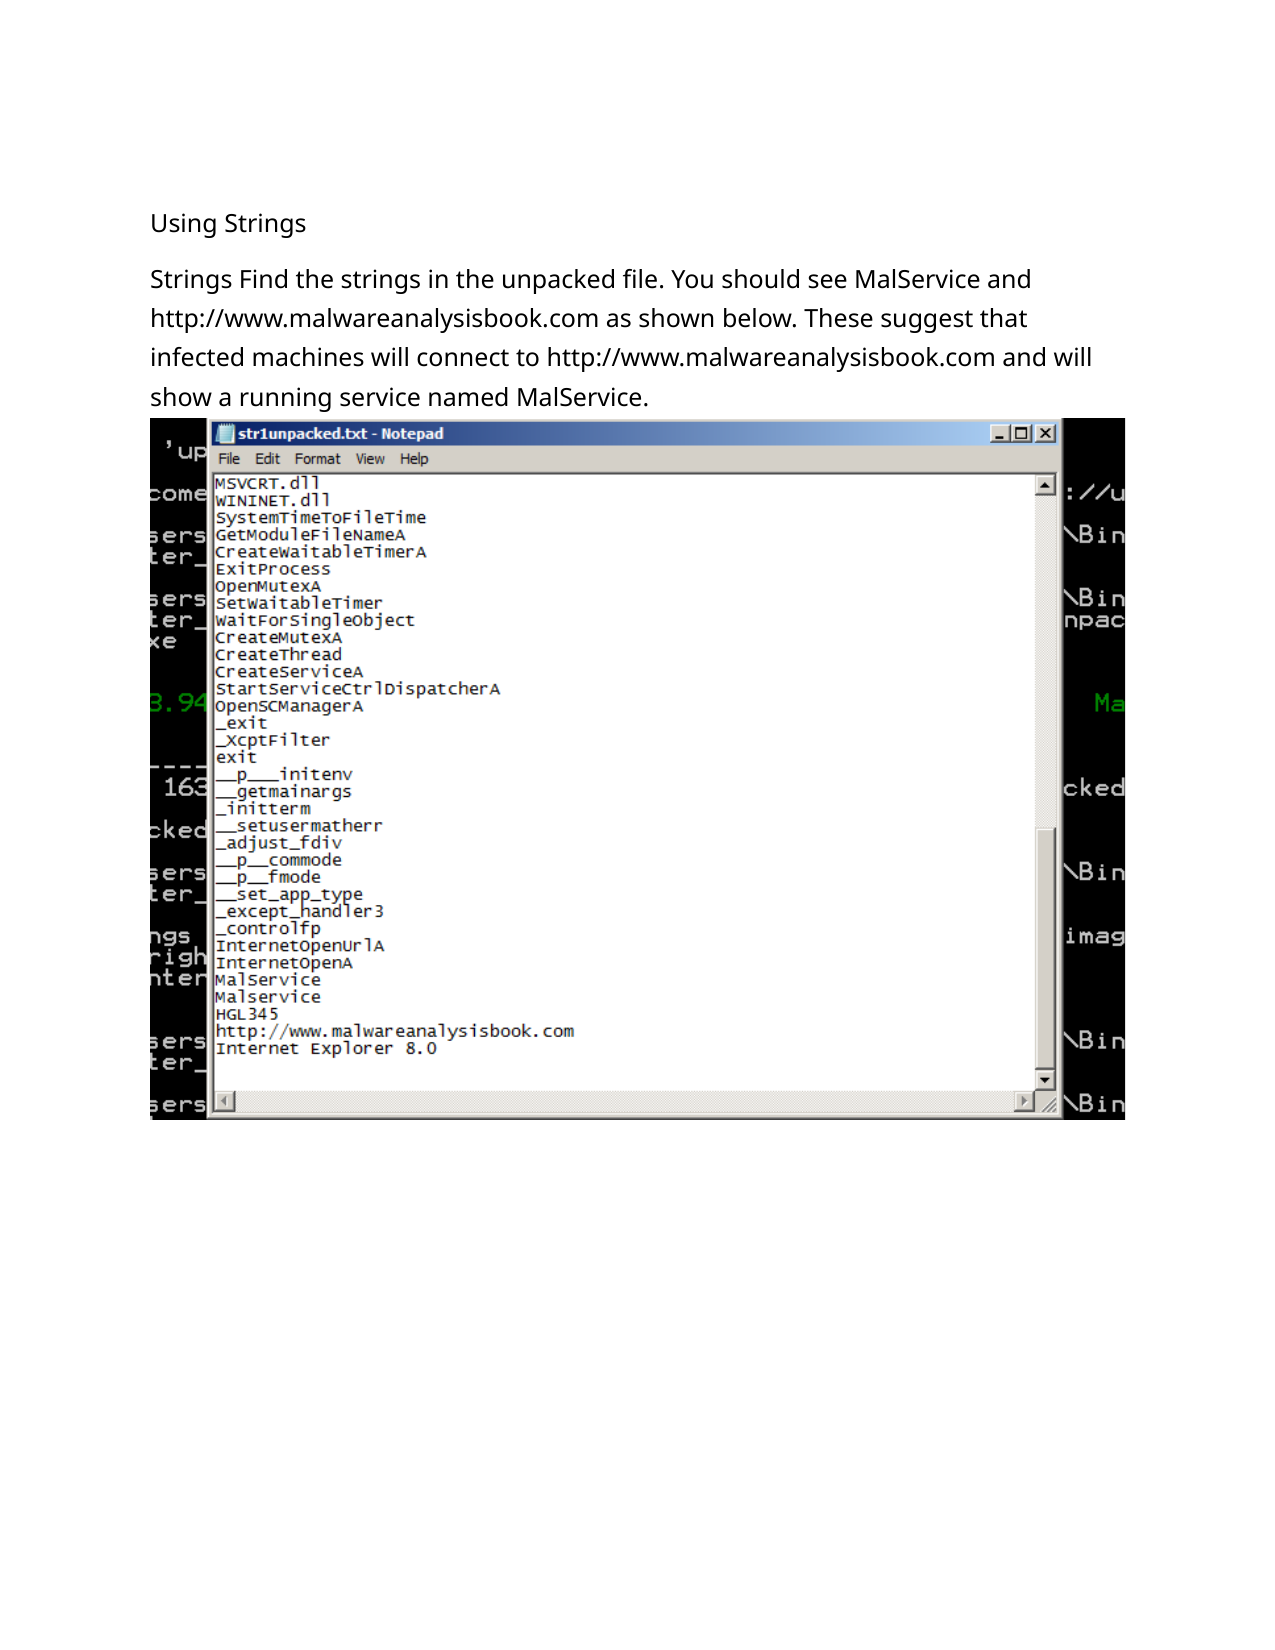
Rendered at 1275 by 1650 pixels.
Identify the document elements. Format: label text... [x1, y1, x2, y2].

picture [150, 418, 1125, 1120]
text Using Strings [150, 206, 1125, 240]
text Strings Find the strings in the unpacked file. You should see MalService and http://www.malwareanalysisbook.com as shown below. These suggest that infected machines will connect to http://www.malwareanalysisbook.com and will show a running service named MalService. [150, 262, 1125, 418]
